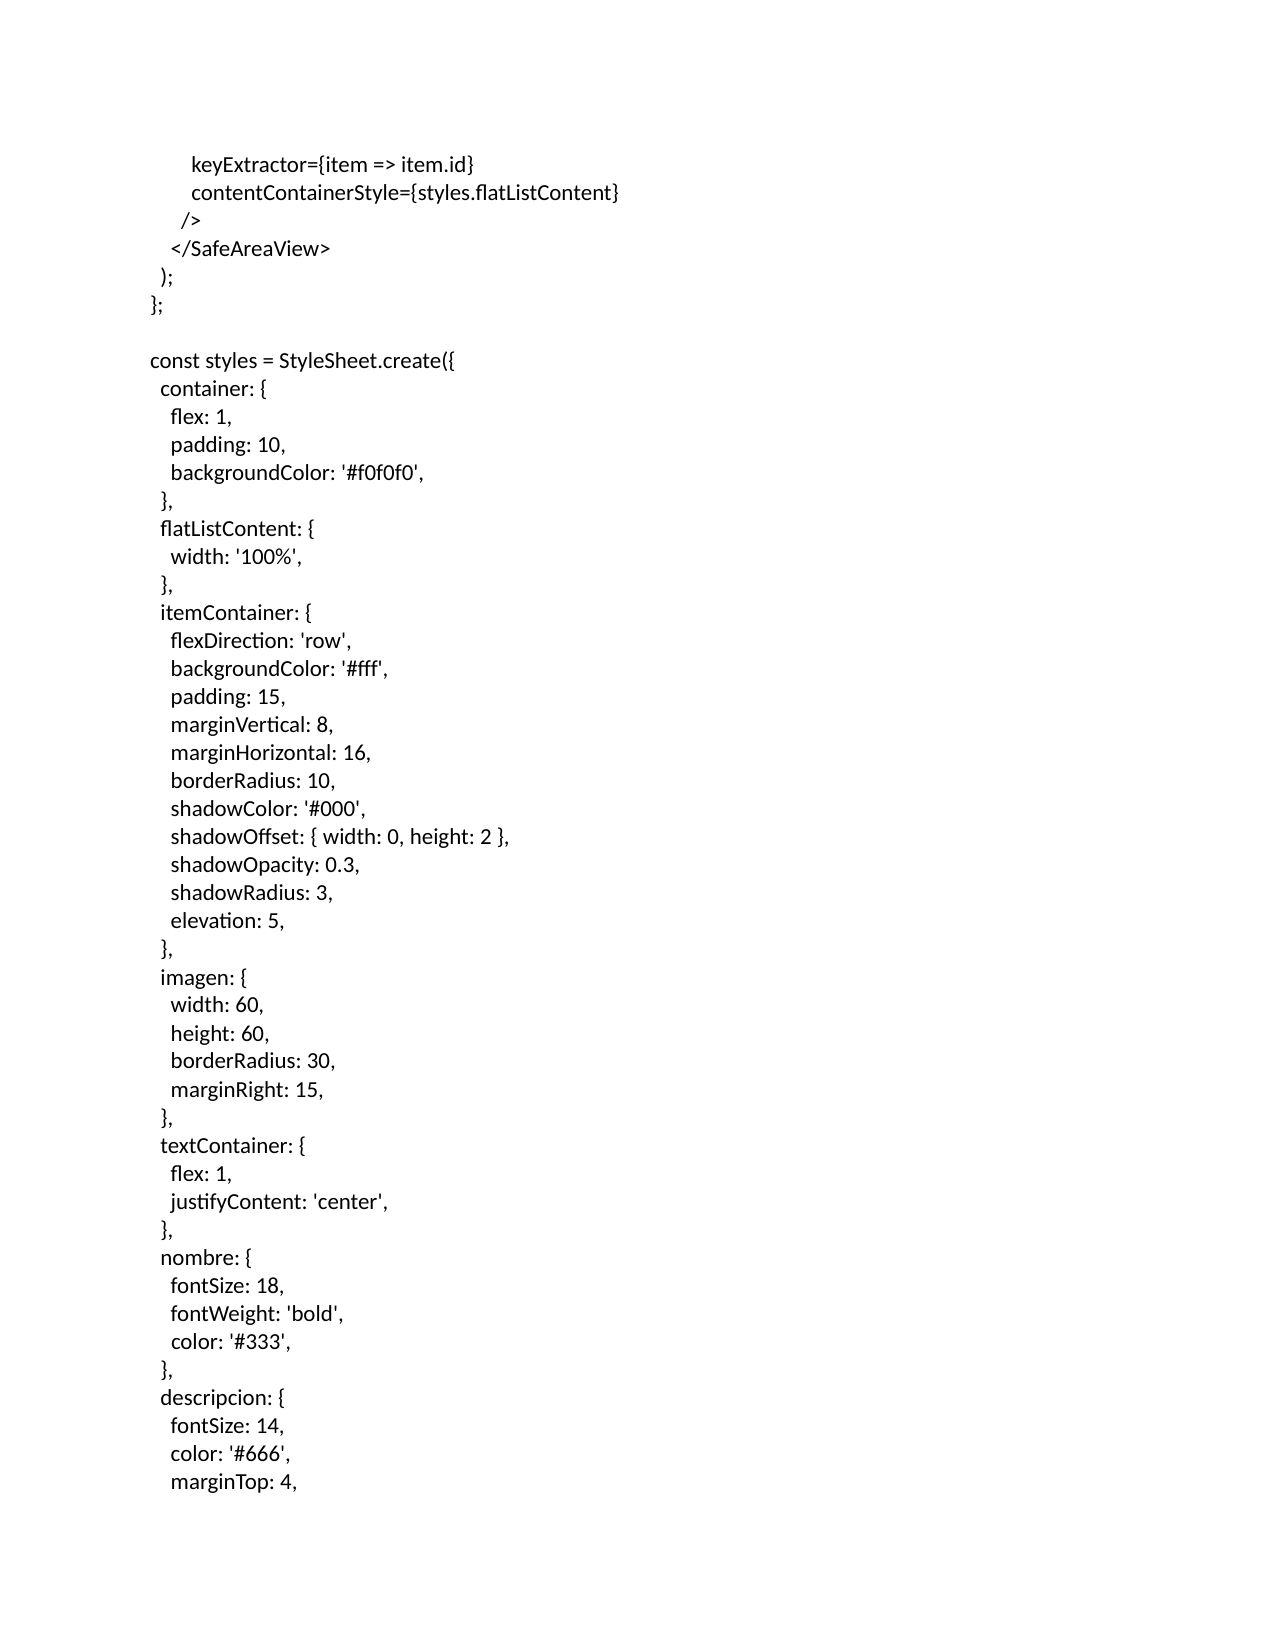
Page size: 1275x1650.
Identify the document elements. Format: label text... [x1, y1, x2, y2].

text color: '#333', [150, 1327, 1125, 1355]
text marginRight: 15, [150, 1075, 1125, 1103]
text const styles = StyleSheet.create({ [150, 346, 1125, 374]
text color: '#666', [150, 1439, 1125, 1467]
text }, [150, 1103, 1125, 1131]
text }, [150, 1215, 1125, 1243]
text }, [150, 934, 1125, 963]
text fontWeight: 'bold', [150, 1299, 1125, 1327]
text borderRadius: 10, [150, 766, 1125, 794]
text flex: 1, [150, 402, 1125, 430]
text justifyContent: 'center', [150, 1187, 1125, 1215]
text shadowRadius: 3, [150, 878, 1125, 907]
text backgroundColor: '#fff', [150, 654, 1125, 682]
text shadowOffset: { width: 0, height: 2 }, [150, 822, 1125, 851]
text }, [150, 1355, 1125, 1383]
text flexDirection: 'row', [150, 626, 1125, 654]
text fontSize: 14, [150, 1411, 1125, 1439]
text flex: 1, [150, 1159, 1125, 1187]
text textContainer: { [150, 1131, 1125, 1159]
text imagen: { [150, 963, 1125, 991]
text descripcion: { [150, 1383, 1125, 1411]
text height: 60, [150, 1019, 1125, 1047]
text marginVertical: 8, [150, 710, 1125, 738]
text }, [150, 570, 1125, 598]
text shadowColor: '#000', [150, 794, 1125, 822]
text ); [150, 262, 1125, 290]
text keyExtractor={item => item.id} [150, 150, 1125, 178]
text }, [150, 486, 1125, 514]
text backgroundColor: '#f0f0f0', [150, 458, 1125, 486]
text nombre: { [150, 1243, 1125, 1271]
text fontSize: 18, [150, 1271, 1125, 1299]
text itemContainer: { [150, 598, 1125, 626]
text padding: 15, [150, 682, 1125, 710]
text borderRadius: 30, [150, 1047, 1125, 1075]
text container: { [150, 374, 1125, 402]
text shadowOpacity: 0.3, [150, 851, 1125, 878]
text padding: 10, [150, 430, 1125, 458]
text width: '100%', [150, 542, 1125, 570]
text /> [150, 206, 1125, 234]
text elevation: 5, [150, 907, 1125, 934]
text contentContainerStyle={styles.flatListContent} [150, 178, 1125, 206]
text marginHorizontal: 16, [150, 738, 1125, 766]
text flatListContent: { [150, 514, 1125, 542]
text </SafeAreaView> [150, 234, 1125, 262]
text marginTop: 4, [150, 1467, 1125, 1495]
text width: 60, [150, 991, 1125, 1019]
text }; [150, 290, 1125, 318]
